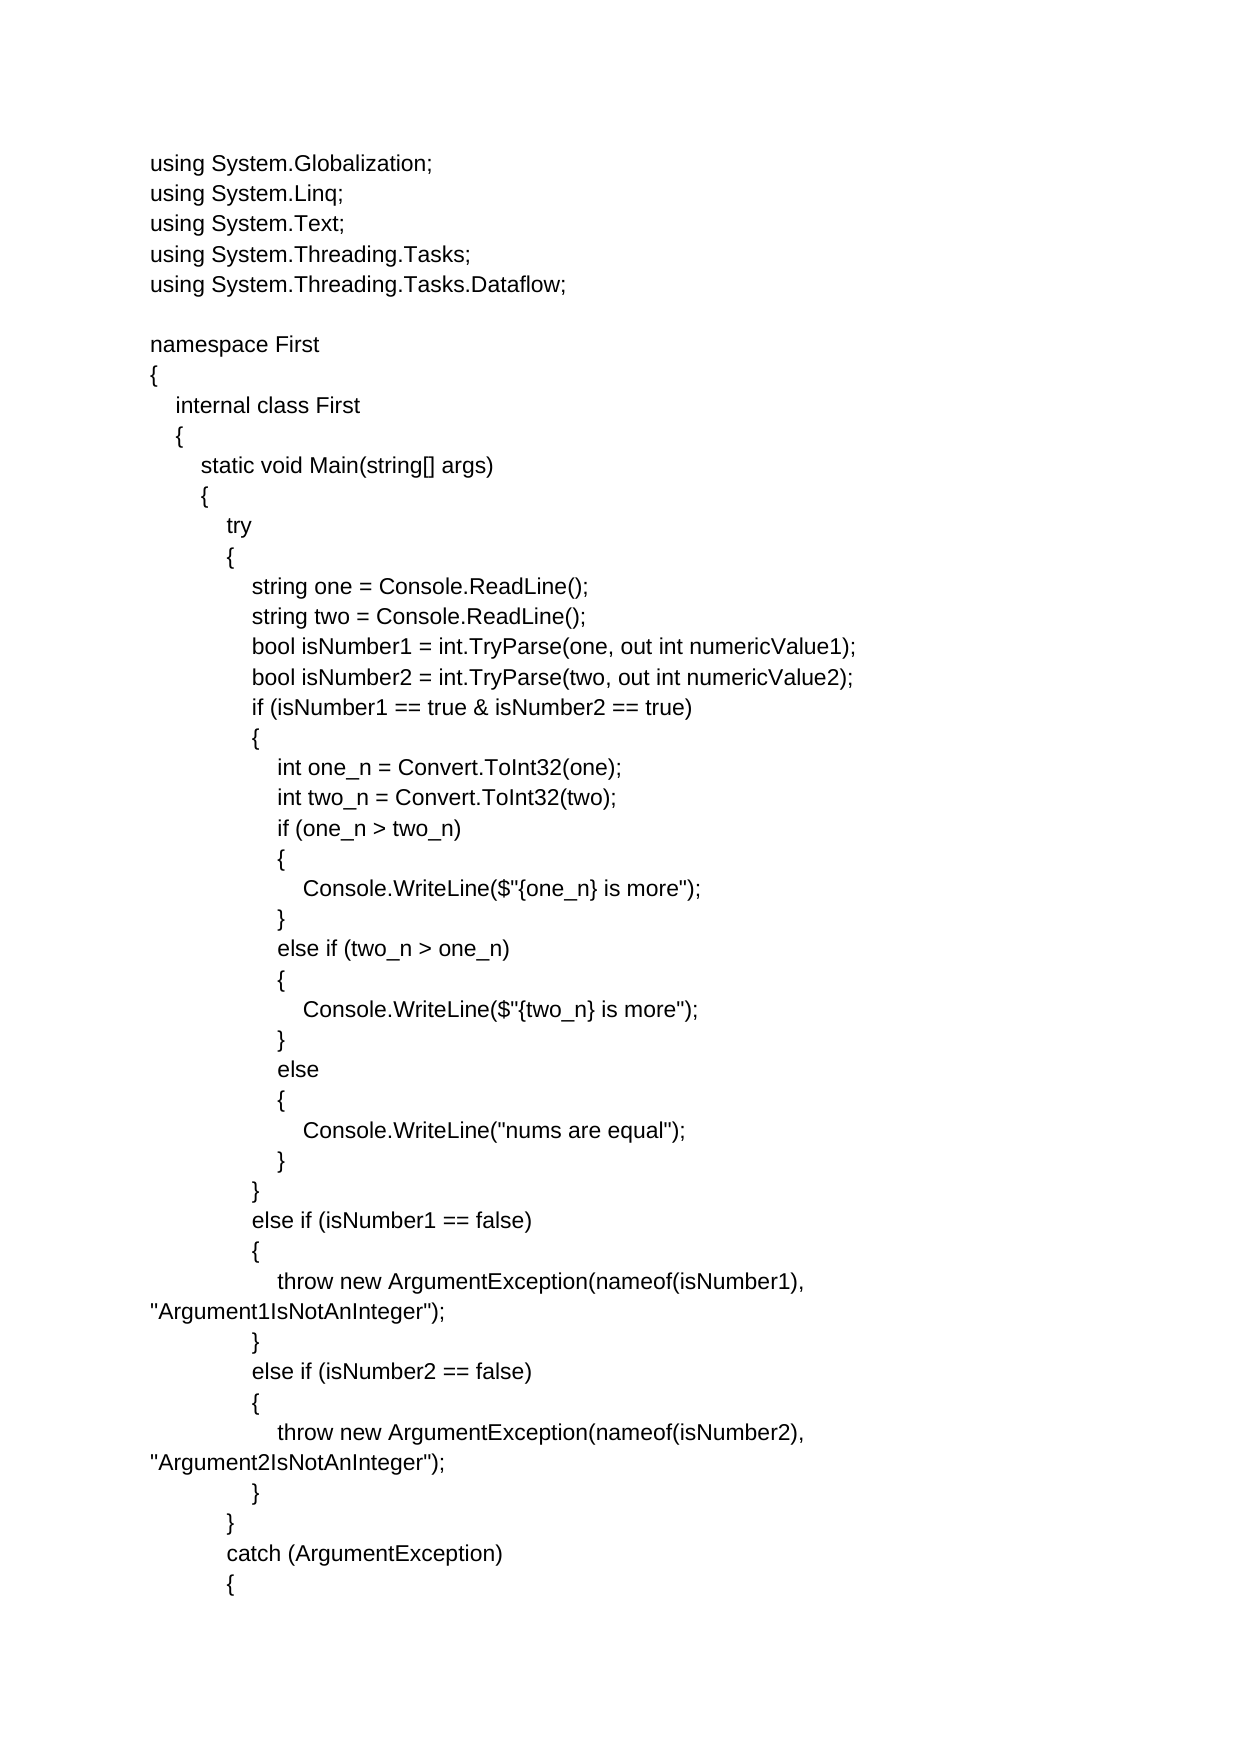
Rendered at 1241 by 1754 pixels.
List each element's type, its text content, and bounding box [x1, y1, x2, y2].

text int two_n = Convert.ToInt32(two); [150, 784, 1090, 811]
text using System.Threading.Tasks.Dataflow; [150, 271, 1090, 297]
text { [150, 1388, 1090, 1415]
text } [150, 1147, 1090, 1173]
text using System.Linq; [150, 180, 1090, 207]
text { [150, 422, 1090, 448]
text using System.Globalization; [150, 150, 1090, 176]
text } [150, 1177, 1090, 1203]
text { [150, 724, 1090, 750]
text { [150, 845, 1090, 871]
text int one_n = Convert.ToInt32(one); [150, 754, 1090, 781]
text static void Main(string[] args) [150, 452, 1090, 478]
text string one = Console.ReadLine(); [150, 573, 1090, 599]
text { [150, 1570, 1090, 1596]
text { [150, 361, 1090, 388]
text { [150, 1237, 1090, 1264]
text namespace First [150, 331, 1090, 358]
text } [150, 1509, 1090, 1536]
text { [150, 1086, 1090, 1113]
text try [150, 512, 1090, 539]
text if (isNumber1 == true & isNumber2 == true) [150, 694, 1090, 720]
text } [150, 1328, 1090, 1354]
text catch (ArgumentException) [150, 1539, 1090, 1566]
text else [150, 1056, 1090, 1083]
text internal class First [150, 392, 1090, 418]
text else if (isNumber2 == false) [150, 1358, 1090, 1385]
text Console.WriteLine($"{one_n} is more"); [150, 875, 1090, 901]
text if (one_n > two_n) [150, 814, 1090, 841]
text { [150, 543, 1090, 569]
text Console.WriteLine("nums are equal"); [150, 1117, 1090, 1143]
text using System.Threading.Tasks; [150, 241, 1090, 267]
text else if (isNumber1 == false) [150, 1207, 1090, 1234]
text { [150, 966, 1090, 992]
text } [150, 1026, 1090, 1052]
text bool isNumber2 = int.TryParse(two, out int numericValue2); [150, 663, 1090, 690]
text using System.Text; [150, 210, 1090, 237]
text else if (two_n > one_n) [150, 935, 1090, 962]
text } [150, 905, 1090, 932]
text } [150, 1479, 1090, 1506]
text Console.WriteLine($"{two_n} is more"); [150, 996, 1090, 1022]
text bool isNumber1 = int.TryParse(one, out int numericValue1); [150, 633, 1090, 660]
text throw new ArgumentException(nameof(isNumber1), "Argument1IsNotAnInteger"); [150, 1268, 1090, 1324]
text throw new ArgumentException(nameof(isNumber2), "Argument2IsNotAnInteger"); [150, 1419, 1090, 1475]
text string two = Console.ReadLine(); [150, 603, 1090, 629]
text { [150, 482, 1090, 509]
